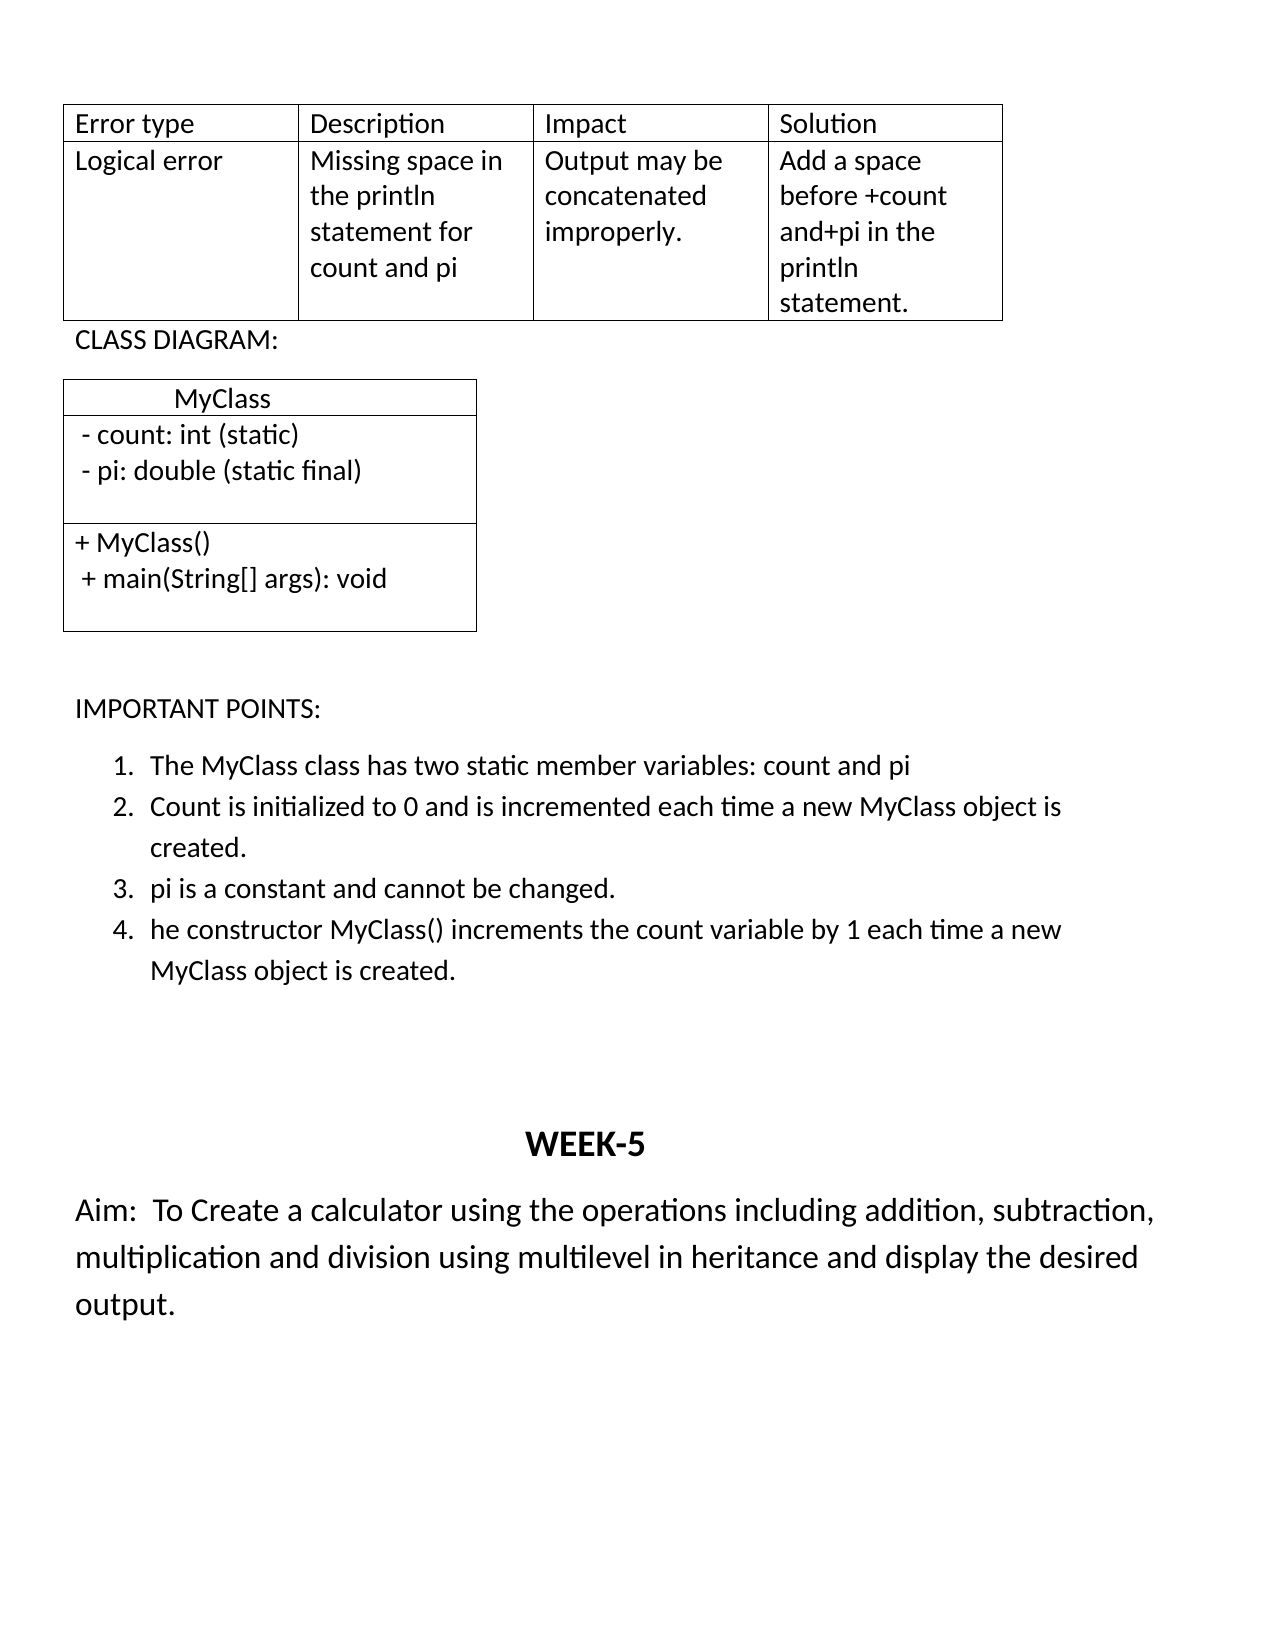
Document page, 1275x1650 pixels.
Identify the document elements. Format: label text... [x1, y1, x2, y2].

list Count is initialized to 0 and is incremented each time a new MyClass object is created. [112, 788, 1162, 865]
table_cell Output may be concatenated improperly. [534, 142, 768, 320]
list he constructor MyClass() increments the count variable by 1 each time a new MyClass object is created. [112, 911, 1162, 988]
table_cell + MyClass() + main(String[] args): void [64, 524, 476, 631]
table_header Solution [769, 105, 1002, 141]
list pi is a constant and cannot be changed. [112, 870, 1162, 906]
table_header MyClass [64, 380, 476, 415]
text CLASS DIAGRAM: [75, 321, 1162, 357]
table_header Error type [64, 105, 298, 141]
text Aim: To Create a calculator using the operations including addition, subtraction, multiplication and division using multilevel in heritance and display the desired output. [75, 1189, 1162, 1324]
table_cell - count: int (static) - pi: double (static final) [64, 416, 476, 523]
text IMPORTANT POINTS: [75, 690, 1162, 725]
table_header Impact [534, 105, 768, 141]
text WEEK-5 [450, 1120, 1162, 1166]
table_header Description [299, 105, 533, 141]
table_cell Missing space in the println statement for count and pi [299, 142, 533, 320]
table_cell Add a space before +count and+pi in the println statement. [769, 142, 1002, 320]
table_cell Logical error [64, 142, 298, 320]
list The MyClass class has two static member variables: count and pi [112, 747, 1162, 783]
